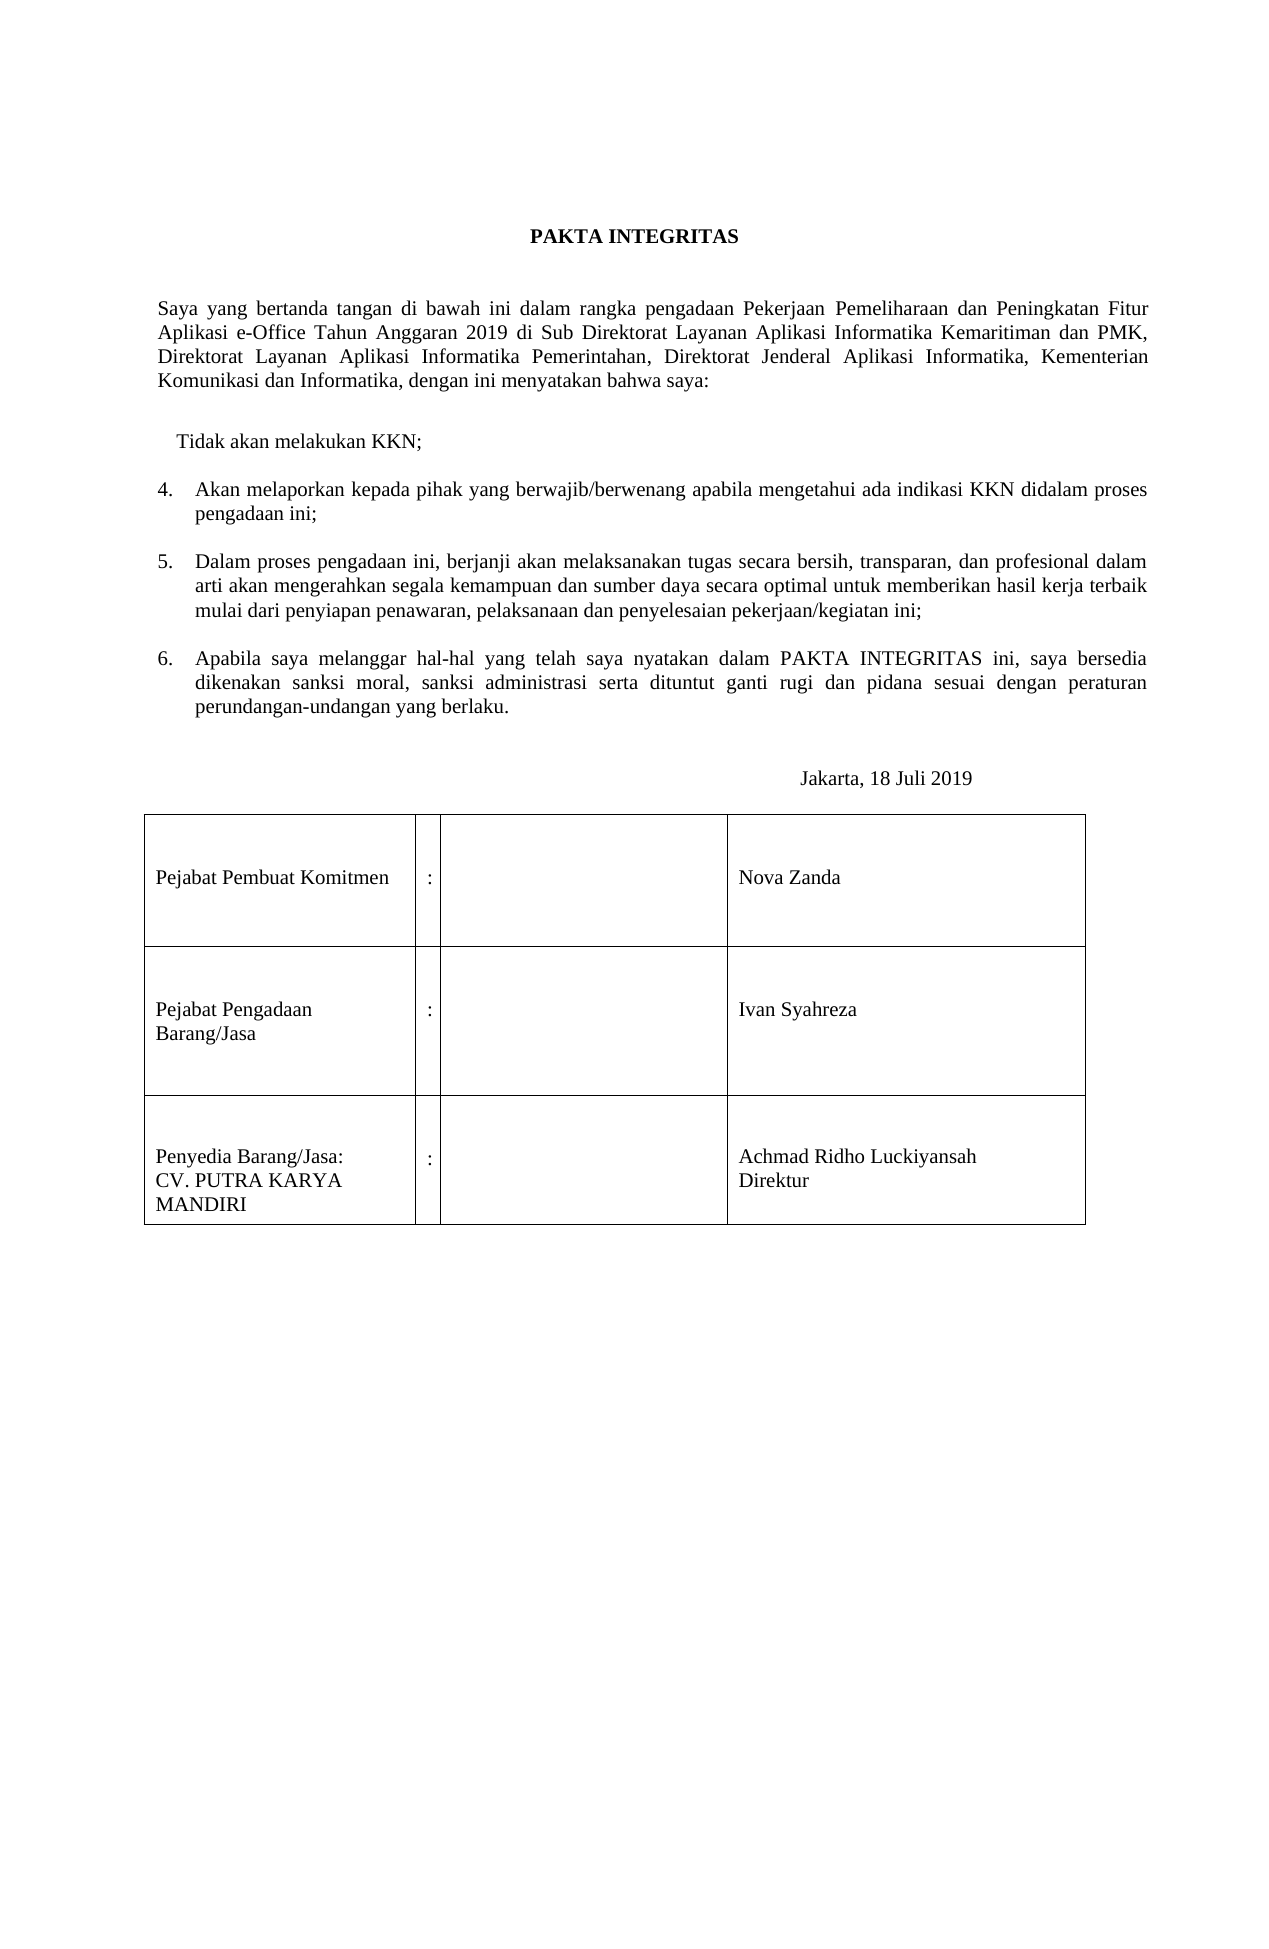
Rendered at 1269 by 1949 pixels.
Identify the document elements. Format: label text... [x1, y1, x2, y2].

text Jakarta, 18 Juli 2019 [776, 766, 1149, 790]
table_cell : [416, 1096, 440, 1224]
table_cell Penyedia Barang/Jasa: CV. PUTRA KARYA MANDIRI [145, 1096, 415, 1224]
table_cell Pejabat Pengadaan Barang/Jasa [145, 947, 415, 1095]
table_header Pejabat Pembuat Komitmen [145, 815, 415, 946]
list Akan melaporkan kepada pihak yang berwajib/berwenang apabila mengetahui ada indikasi KKN didalam proses pengadaan ini; [157, 477, 1149, 525]
list Apabila saya melanggar hal-hal yang telah saya nyatakan dalam PAKTA INTEGRITAS ini, saya bersedia dikenakan sanksi moral, sanksi administrasi serta dituntut ganti rugi dan pidana sesuai dengan peraturan perundangan-undangan yang berlaku. [157, 646, 1149, 718]
table_header Nova Zanda [728, 815, 1085, 946]
text Tidak akan melakukan KKN; [176, 429, 1149, 453]
table_cell : [416, 947, 440, 1095]
text PAKTA INTEGRITAS [120, 224, 1149, 248]
table_header [441, 815, 727, 946]
list Dalam proses pengadaan ini, berjanji akan melaksanakan tugas secara bersih, transparan, dan profesional dalam arti akan mengerahkan segala kemampuan dan sumber daya secara optimal untuk memberikan hasil kerja terbaik mulai dari penyiapan penawaran, pelaksanaan dan penyelesaian pekerjaan/kegiatan ini; [157, 549, 1149, 622]
table_cell [441, 1096, 727, 1224]
table_cell Ivan Syahreza [728, 947, 1085, 1095]
table_cell [441, 947, 727, 1095]
table_header : [416, 815, 440, 946]
text Saya yang bertanda tangan di bawah ini dalam rangka pengadaan Pekerjaan Pemeliharaan dan Peningkatan Fitur Aplikasi e-Office Tahun Anggaran 2019 di Sub Direktorat Layanan Aplikasi Informatika Kemaritiman dan PMK, Direktorat Layanan Aplikasi Informatika Pemerintahan, Direktorat Jenderal Aplikasi Informatika, Kementerian Komunikasi dan Informatika, dengan ini menyatakan bahwa saya: [157, 296, 1149, 392]
table_cell Achmad Ridho Luckiyansah Direktur [728, 1096, 1085, 1224]
